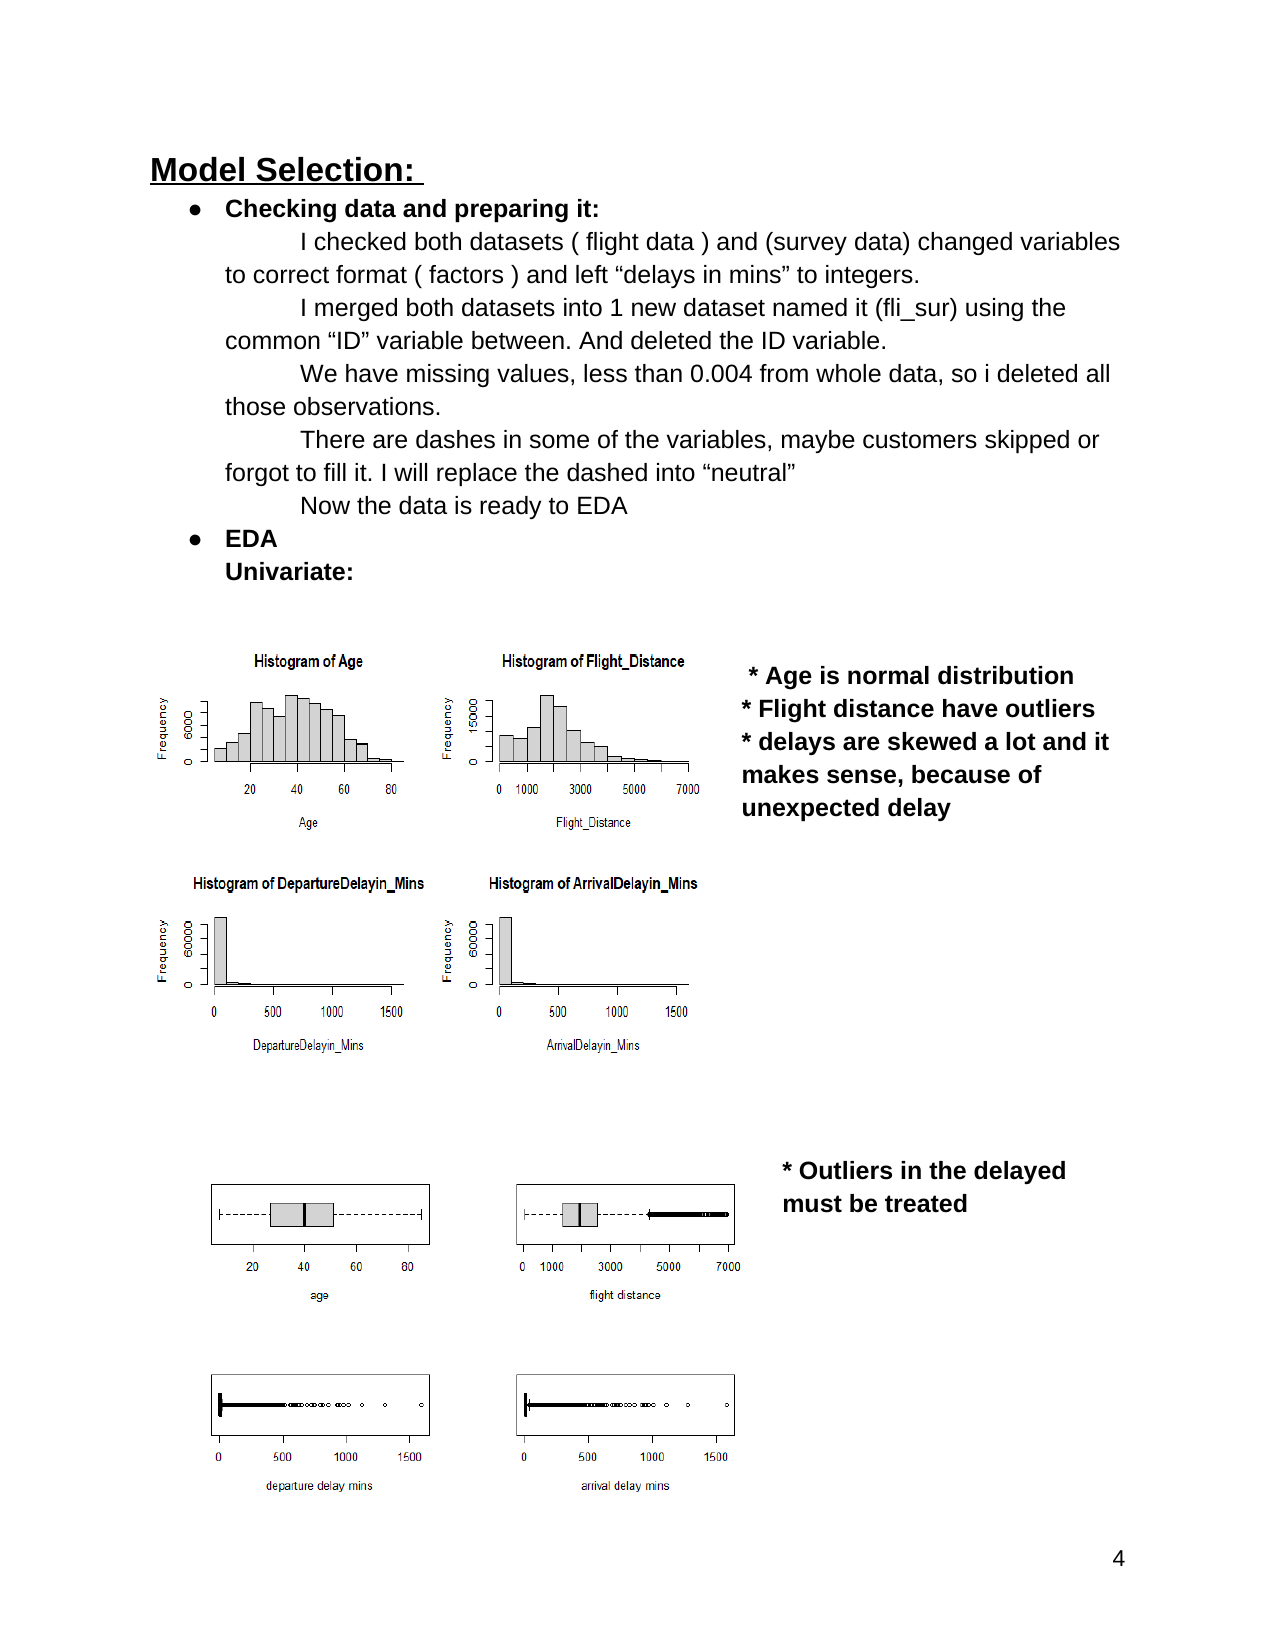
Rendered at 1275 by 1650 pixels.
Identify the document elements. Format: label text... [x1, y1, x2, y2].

picture [153, 626, 723, 1071]
text Univariate: [225, 557, 1125, 586]
list Checking data and preparing it: [187, 194, 1125, 223]
text * delays are skewed a lot and it makes sense, because of unexpected delay [723, 727, 1125, 822]
text * Flight distance have outliers [723, 694, 1125, 722]
text Model Selection: [150, 150, 1125, 188]
text Now the data is ready to EDA [225, 491, 1125, 520]
text There are dashes in some of the variables, maybe customers skipped or forgot to fill it. I will replace the dashed into “neutral” [225, 425, 1125, 487]
text I merged both datasets into 1 new dataset named it (fli_sur) using the common “ID” variable between. And deleted the ID variable. [225, 293, 1125, 355]
text * Age is normal distribution [723, 661, 1125, 689]
text We have missing values, less than 0.004 from whole data, so i deleted all those observations. [225, 359, 1125, 421]
list EDA [187, 524, 1125, 553]
text I checked both datasets ( flight data ) and (survey data) changed variables to correct format ( factors ) and left “delays in mins” to integers. [225, 227, 1125, 289]
picture [153, 1126, 764, 1507]
text * Outliers in the delayed must be treated [764, 1156, 1125, 1218]
